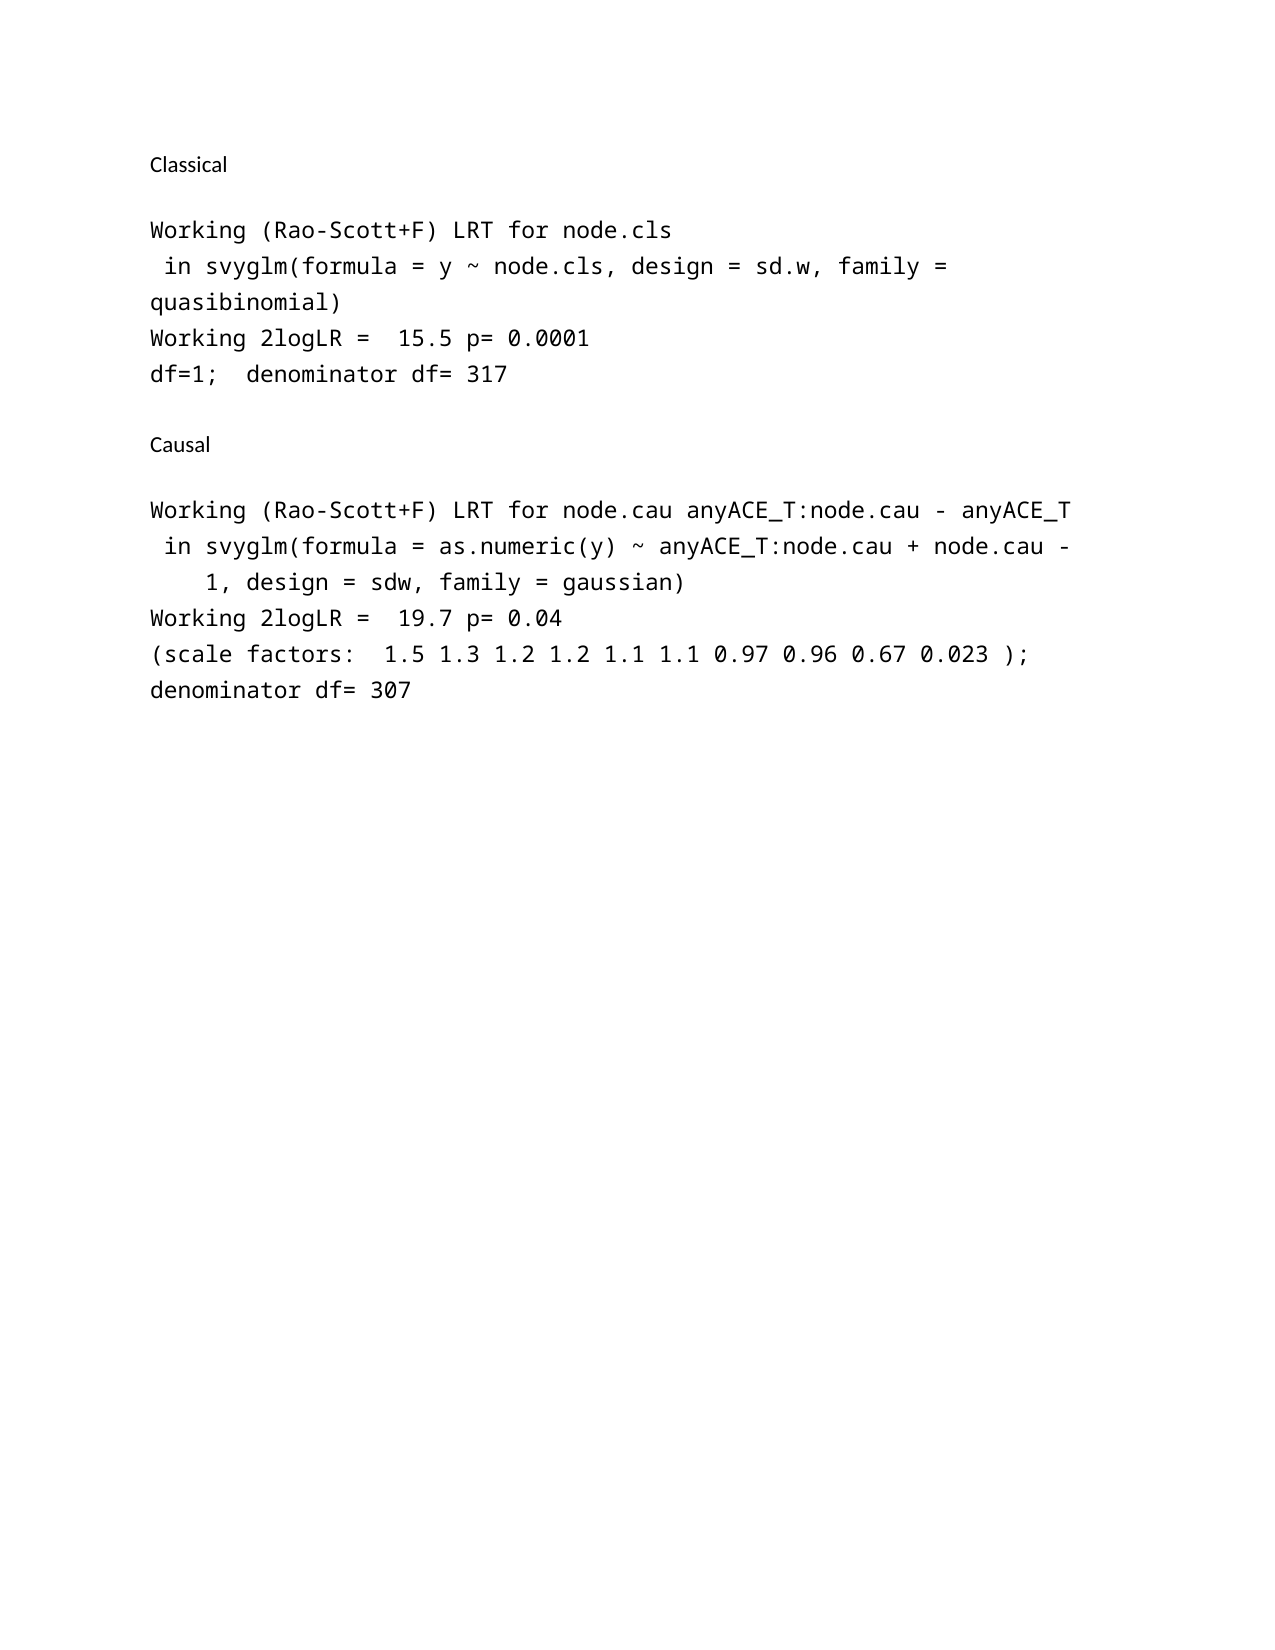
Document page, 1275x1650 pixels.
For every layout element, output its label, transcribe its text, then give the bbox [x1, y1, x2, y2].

text Working 2logLR = 19.7 p= 0.04 [150, 602, 1114, 633]
text (scale factors: 1.5 1.3 1.2 1.2 1.1 1.1 0.97 0.96 0.67 0.023 ); denominator df= 307 [150, 638, 1114, 705]
text Classical [150, 150, 1114, 178]
text in svyglm(formula = y ~ node.cls, design = sd.w, family = quasibinomial) [150, 250, 1114, 317]
text Working (Rao-Scott+F) LRT for node.cau anyACE_T:node.cau - anyACE_T [150, 494, 1114, 526]
text Working 2logLR = 15.5 p= 0.0001 [150, 322, 1114, 353]
text in svyglm(formula = as.numeric(y) ~ anyACE_T:node.cau + node.cau - [150, 530, 1114, 562]
text df=1; denominator df= 317 [150, 358, 1114, 389]
text Working (Rao-Scott+F) LRT for node.cls [150, 214, 1114, 246]
text Causal [150, 430, 1114, 458]
text 1, design = sdw, family = gaussian) [150, 566, 1114, 597]
